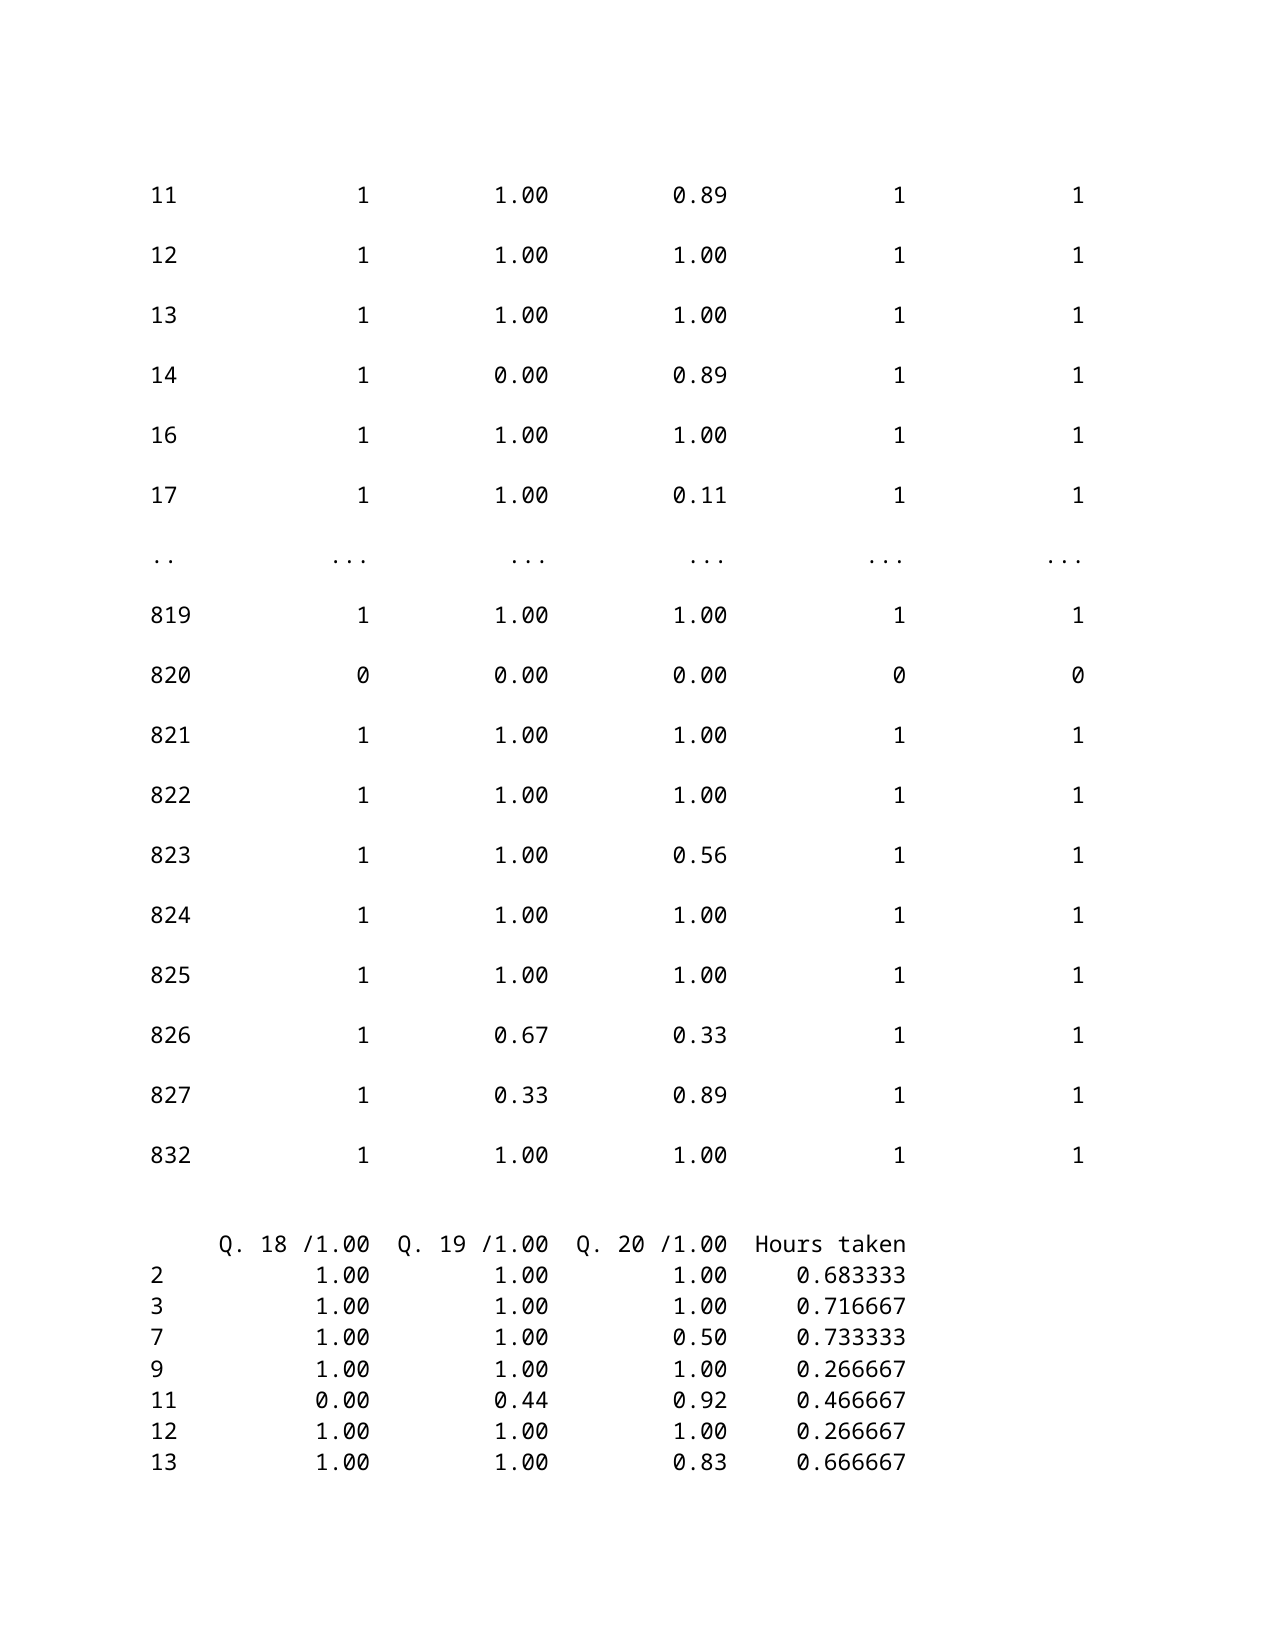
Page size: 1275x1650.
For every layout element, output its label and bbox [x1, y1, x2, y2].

text [150, 150, 1125, 1477]
